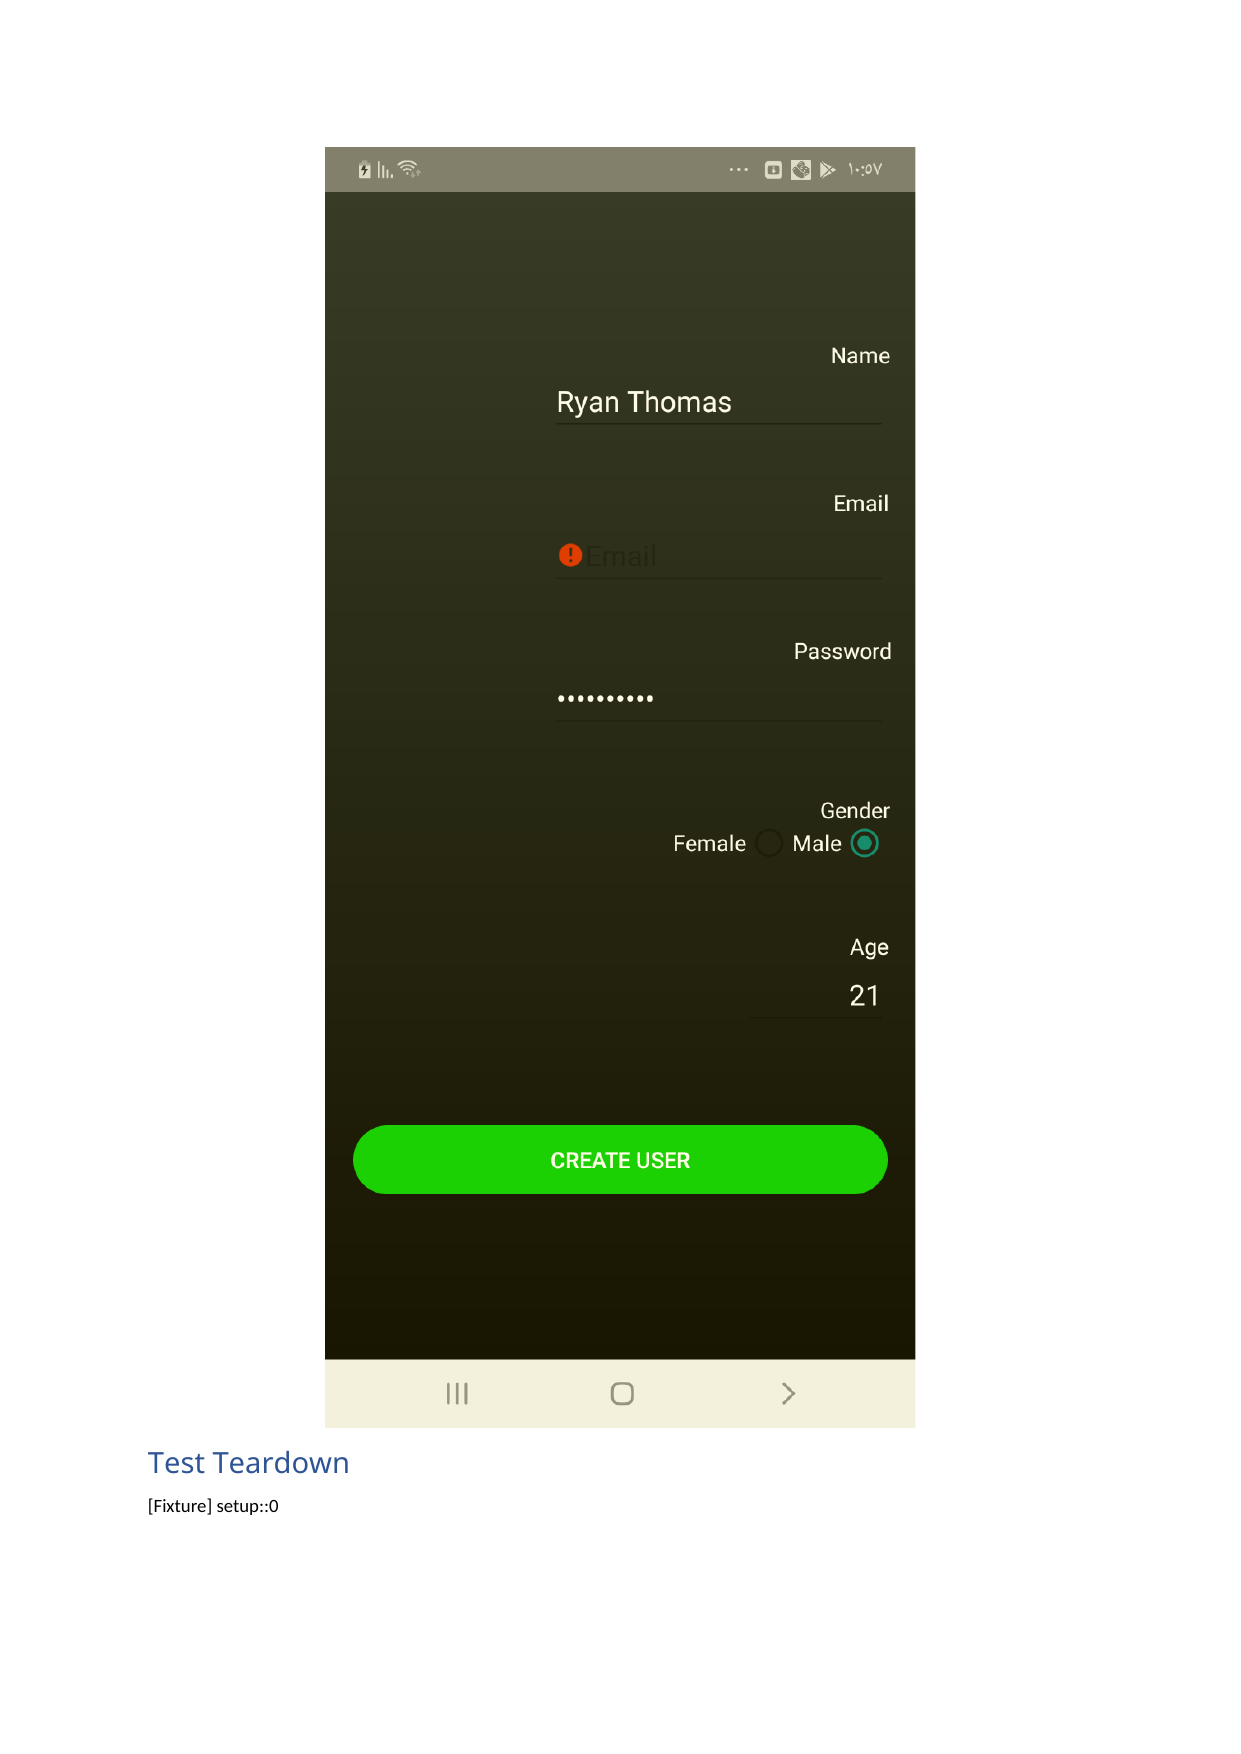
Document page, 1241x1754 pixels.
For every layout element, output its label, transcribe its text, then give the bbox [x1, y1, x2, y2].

subtitle Test Teardown [148, 1442, 1093, 1482]
picture [325, 147, 916, 1428]
text [Fixture] setup::0 [148, 1494, 1093, 1517]
